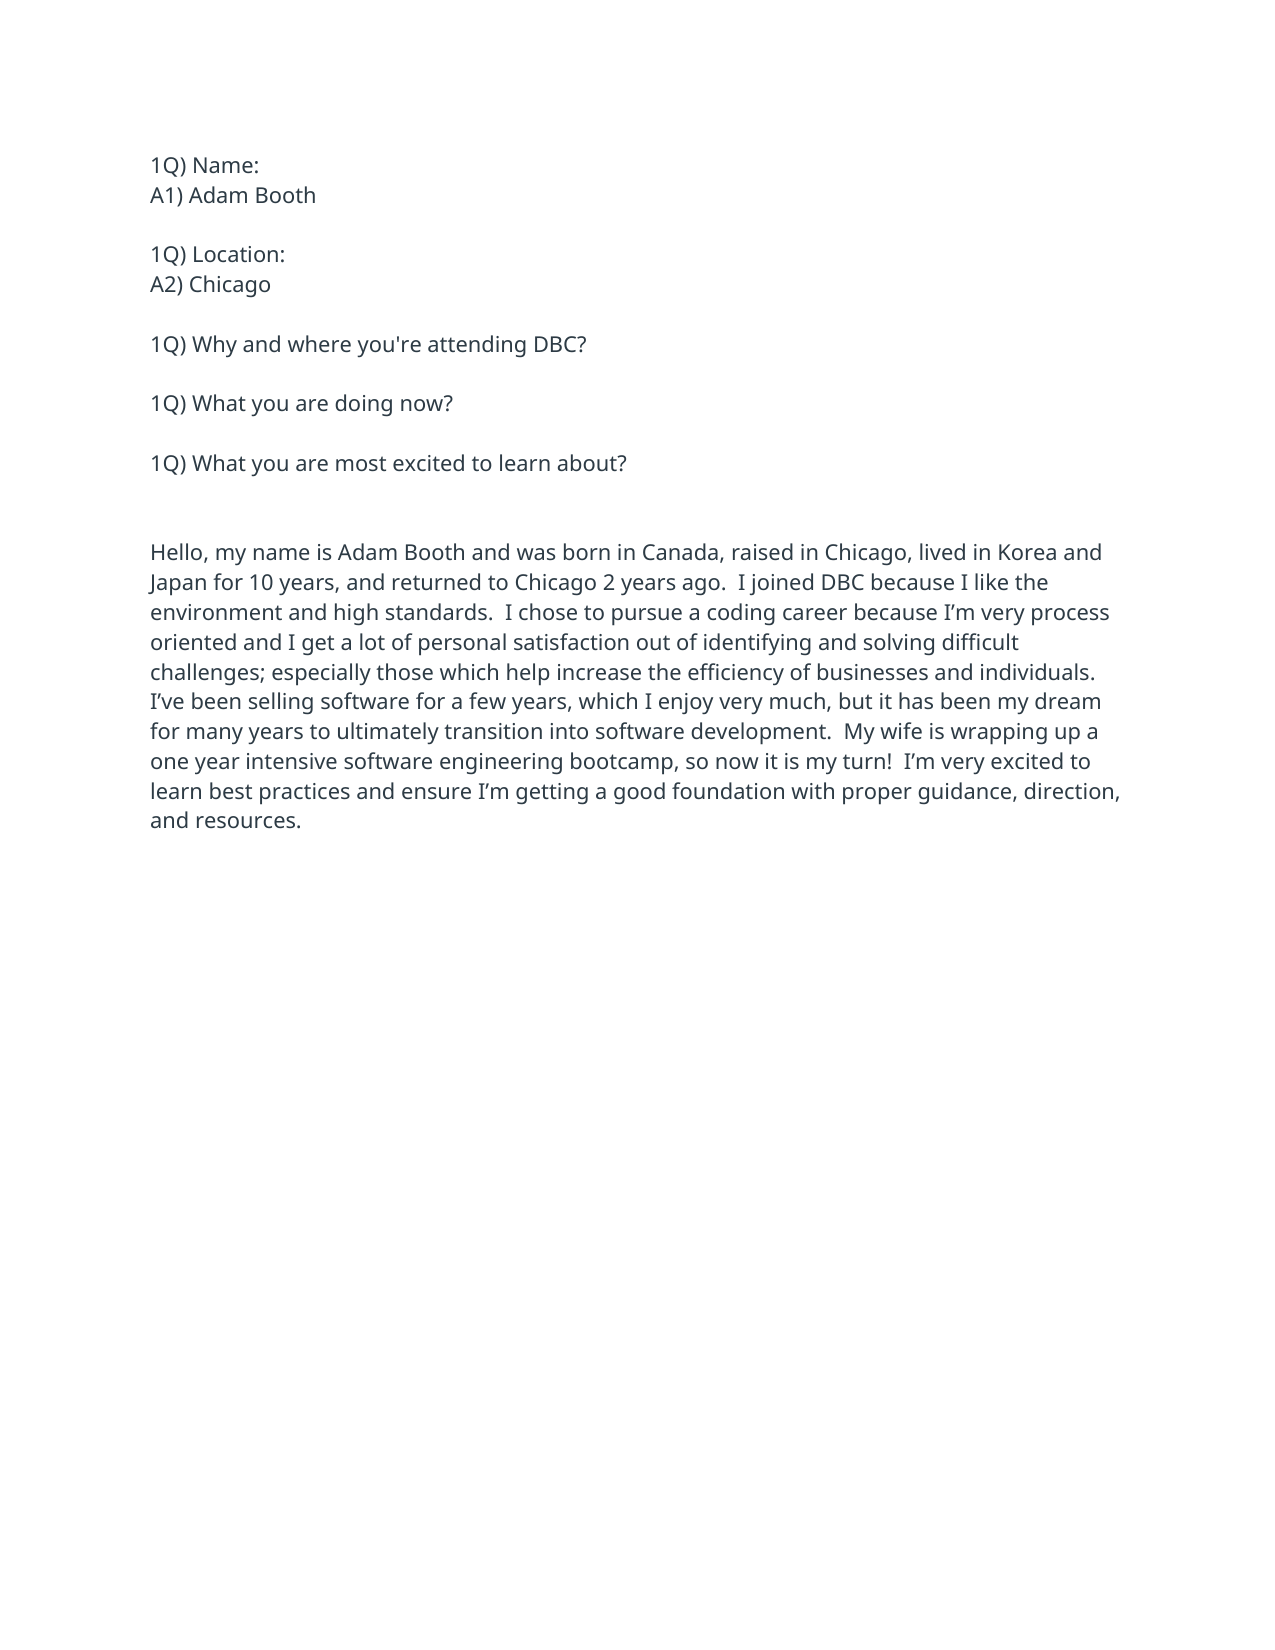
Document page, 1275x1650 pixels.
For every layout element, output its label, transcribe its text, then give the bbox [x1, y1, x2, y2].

text A1) Adam Booth [150, 180, 1125, 209]
text 1Q) What you are most excited to learn about? [150, 448, 1125, 478]
text 1Q) Location: [150, 239, 1125, 269]
text 1Q) Why and where you're attending DBC? [150, 329, 1125, 358]
text 1Q) What you are doing now? [150, 388, 1125, 418]
text Hello, my name is Adam Booth and was born in Canada, raised in Chicago, lived in Korea and Japan for 10 years, and returned to Chicago 2 years ago. I joined DBC because I like the environment and high standards. I chose to pursue a coding career because I’m very process oriented and I get a lot of personal satisfaction out of identifying and solving difficult challenges; especially those which help increase the efficiency of businesses and individuals. I’ve been selling software for a few years, which I enjoy very much, but it has been my dream for many years to ultimately transition into software development. My wife is wrapping up a one year intensive software engineering bootcamp, so now it is my turn! I’m very excited to learn best practices and ensure I’m getting a good foundation with proper guidance, direction, and resources. [150, 537, 1125, 835]
text 1Q) Name: [150, 150, 1125, 180]
text A2) Chicago [150, 269, 1125, 299]
